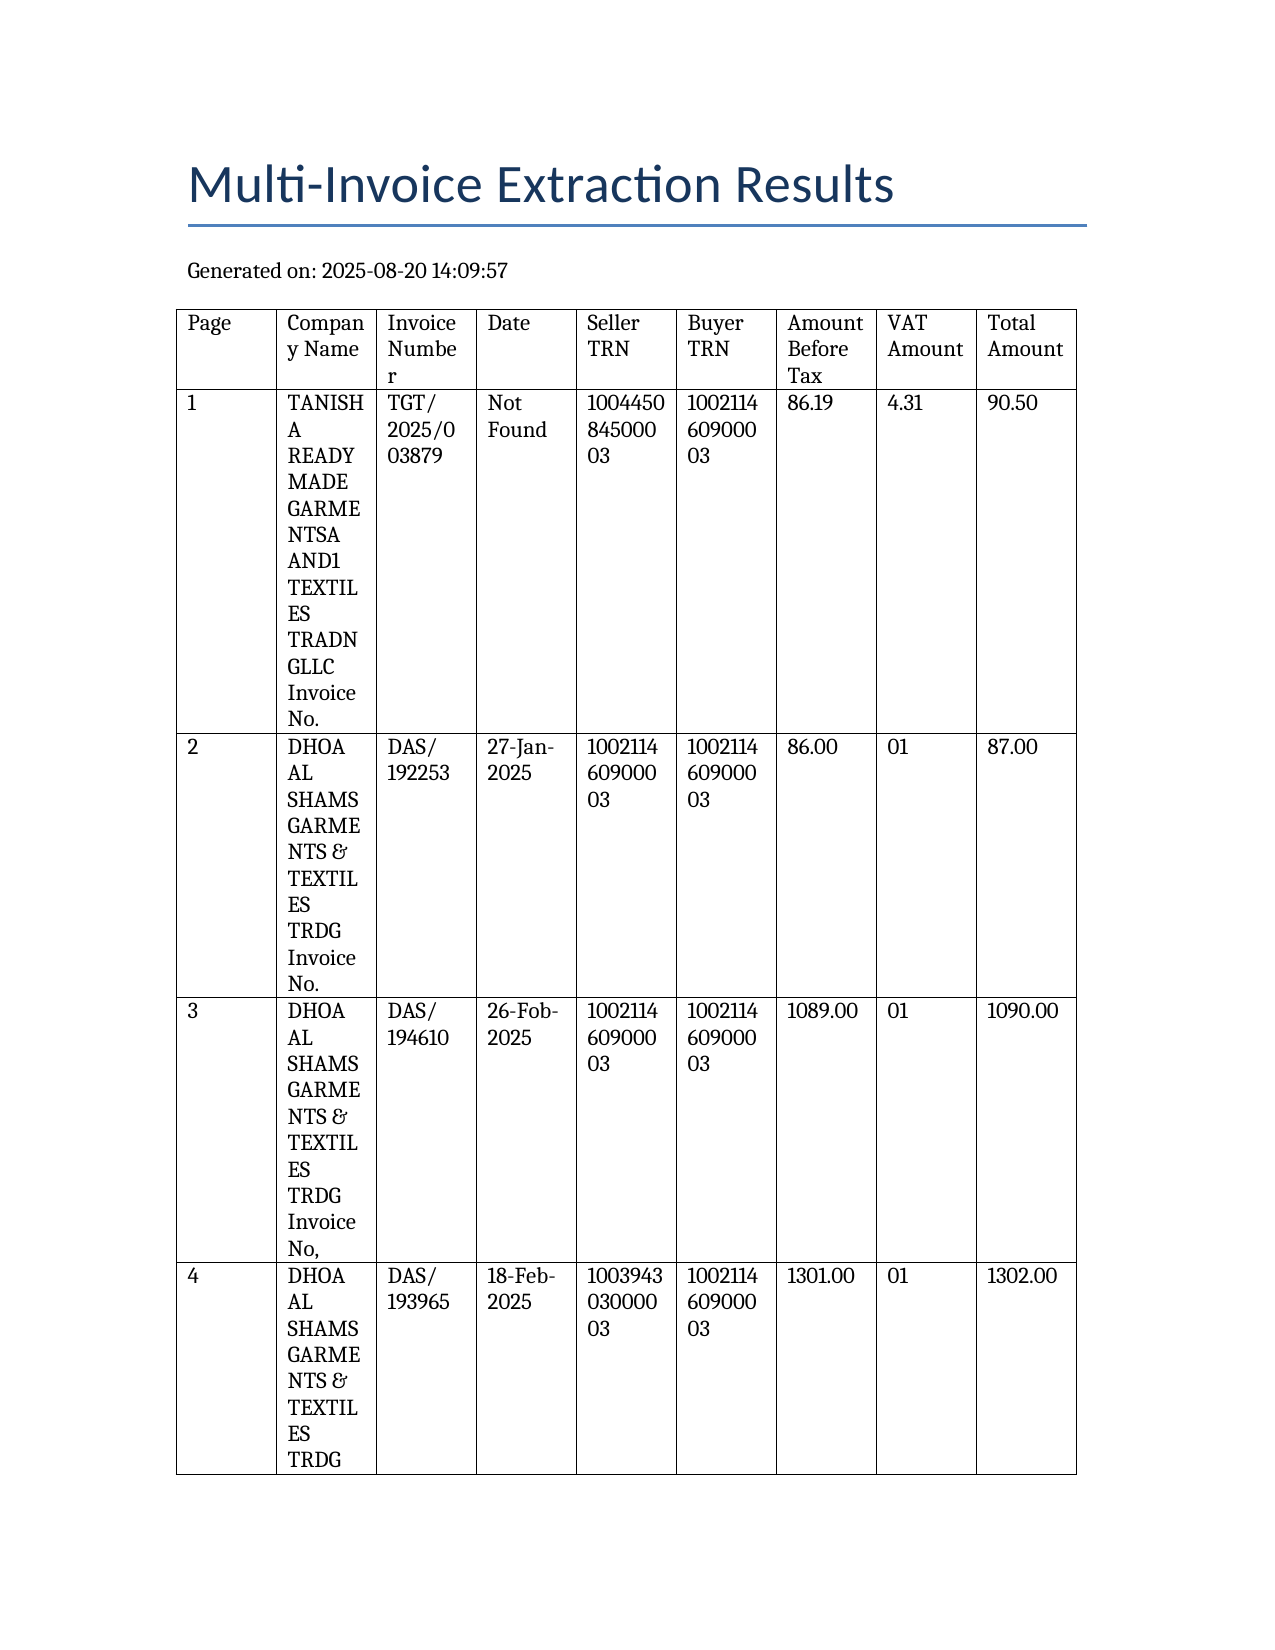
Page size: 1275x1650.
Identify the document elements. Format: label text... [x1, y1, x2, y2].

table_header Amount Before Tax [777, 310, 876, 389]
table_cell 100211460900003 [677, 998, 776, 1262]
table_cell 27-Jan-2025 [477, 734, 576, 997]
table_cell 100211460900003 [577, 734, 676, 997]
table_cell 100211460900003 [577, 998, 676, 1262]
table_header Buyer TRN [677, 310, 776, 389]
table_cell 87.00 [977, 734, 1076, 997]
table_cell 01 [877, 1263, 976, 1474]
table_cell 100445084500003 [577, 390, 676, 733]
table_cell 26-Fob-2025 [477, 998, 576, 1262]
table_cell DAS/193965 [377, 1263, 476, 1474]
table_cell DHOA AL SHAMS GARMENTS & TEXTILES TRDG Invoice No. [277, 734, 376, 997]
text Generated on: 2025-08-20 14:09:57 [187, 258, 1087, 284]
table_cell 100211460900003 [677, 390, 776, 733]
table_cell 100211460900003 [677, 1263, 776, 1474]
table_header Company Name [277, 310, 376, 389]
table_cell DAS/192253 [377, 734, 476, 997]
table_cell DHOA AL SHAMS GARMENTS & TEXTILES TRDG Invoice No, [277, 998, 376, 1262]
table_header Total Amount [977, 310, 1076, 389]
table_cell 4.31 [877, 390, 976, 733]
table_cell 3 [177, 998, 276, 1262]
table_cell DAS/194610 [377, 998, 476, 1262]
table_cell 1302.00 [977, 1263, 1076, 1474]
table_cell 100211460900003 [677, 734, 776, 997]
table_header Seller TRN [577, 310, 676, 389]
table_cell 86.00 [777, 734, 876, 997]
table_header Invoice Number [377, 310, 476, 389]
table_header Date [477, 310, 576, 389]
title Multi-Invoice Extraction Results [187, 150, 1087, 227]
table_cell TANISHA READYMADE GARMENTSA AND1 TEXTILES TRADNGLLC Invoice No. [277, 390, 376, 733]
table_cell 1 [177, 390, 276, 733]
table_cell Not Found [477, 390, 576, 733]
table_cell 01 [877, 734, 976, 997]
table_cell TGT/2025/003879 [377, 390, 476, 733]
table_cell 1301.00 [777, 1263, 876, 1474]
table_header VAT Amount [877, 310, 976, 389]
table_cell 2 [177, 734, 276, 997]
table_cell 100394303000003 [577, 1263, 676, 1474]
table_cell 01 [877, 998, 976, 1262]
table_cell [277, 1263, 376, 1474]
table_cell 4 [177, 1263, 276, 1474]
table_cell 1090.00 [977, 998, 1076, 1262]
table_header Page [177, 310, 276, 389]
table_cell 90.50 [977, 390, 1076, 733]
table_cell 18-Feb-2025 [477, 1263, 576, 1474]
table_cell 86.19 [777, 390, 876, 733]
table_cell 1089.00 [777, 998, 876, 1262]
